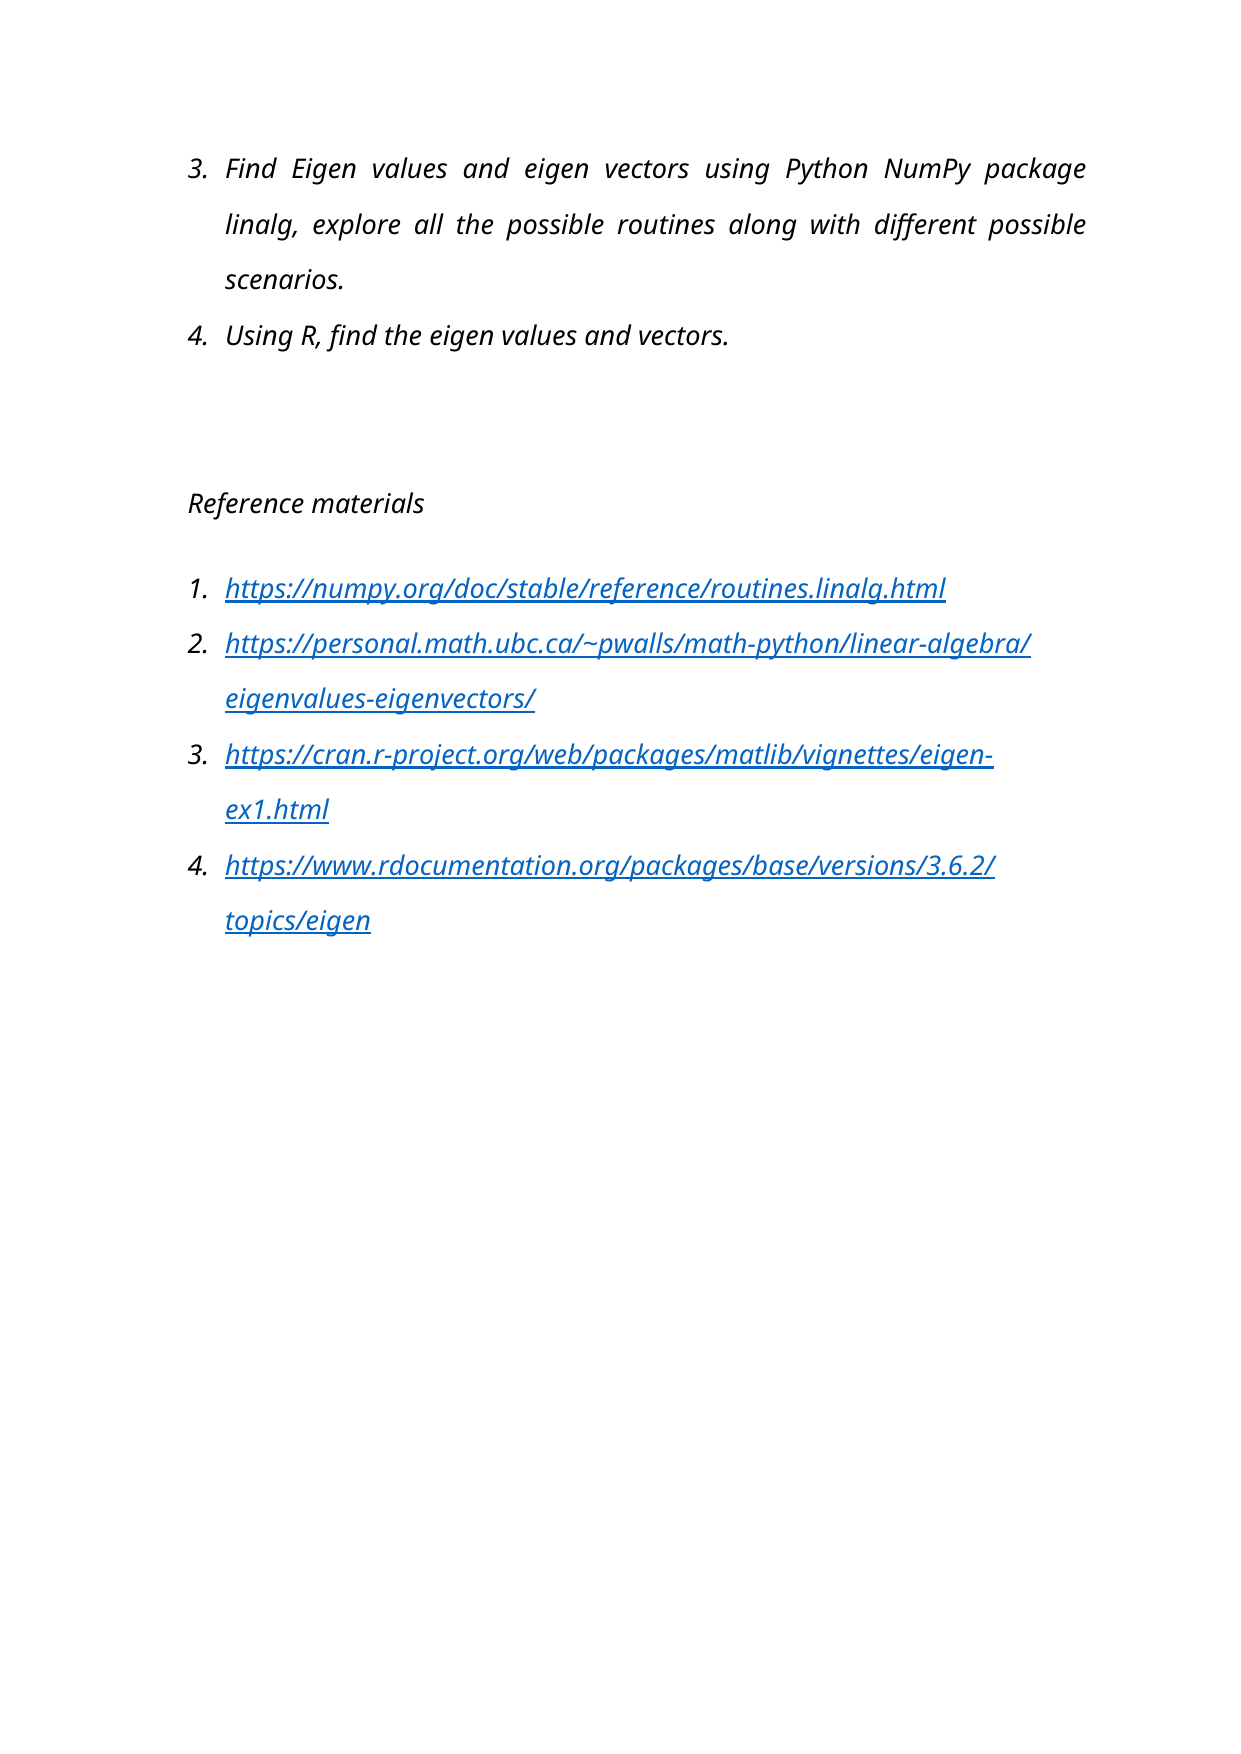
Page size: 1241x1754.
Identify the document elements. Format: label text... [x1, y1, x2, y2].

list Using R, find the eigen values and vectors. [187, 316, 1090, 353]
list https://personal.math.ubc.ca/~pwalls/math-python/linear-algebra/eigenvalues-eigenvectors/ [187, 625, 1090, 717]
list https://cran.r-project.org/web/packages/matlib/vignettes/eigen-ex1.html [187, 735, 1090, 827]
list https://numpy.org/doc/stable/reference/routines.linalg.html [187, 569, 1090, 606]
text Reference materials [187, 485, 1090, 522]
list Find Eigen values and eigen vectors using Python NumPy package linalg, explore all the possible routines along with different possible scenarios. [187, 150, 1090, 297]
list https://www.rdocumentation.org/packages/base/versions/3.6.2/topics/eigen [187, 846, 1090, 938]
